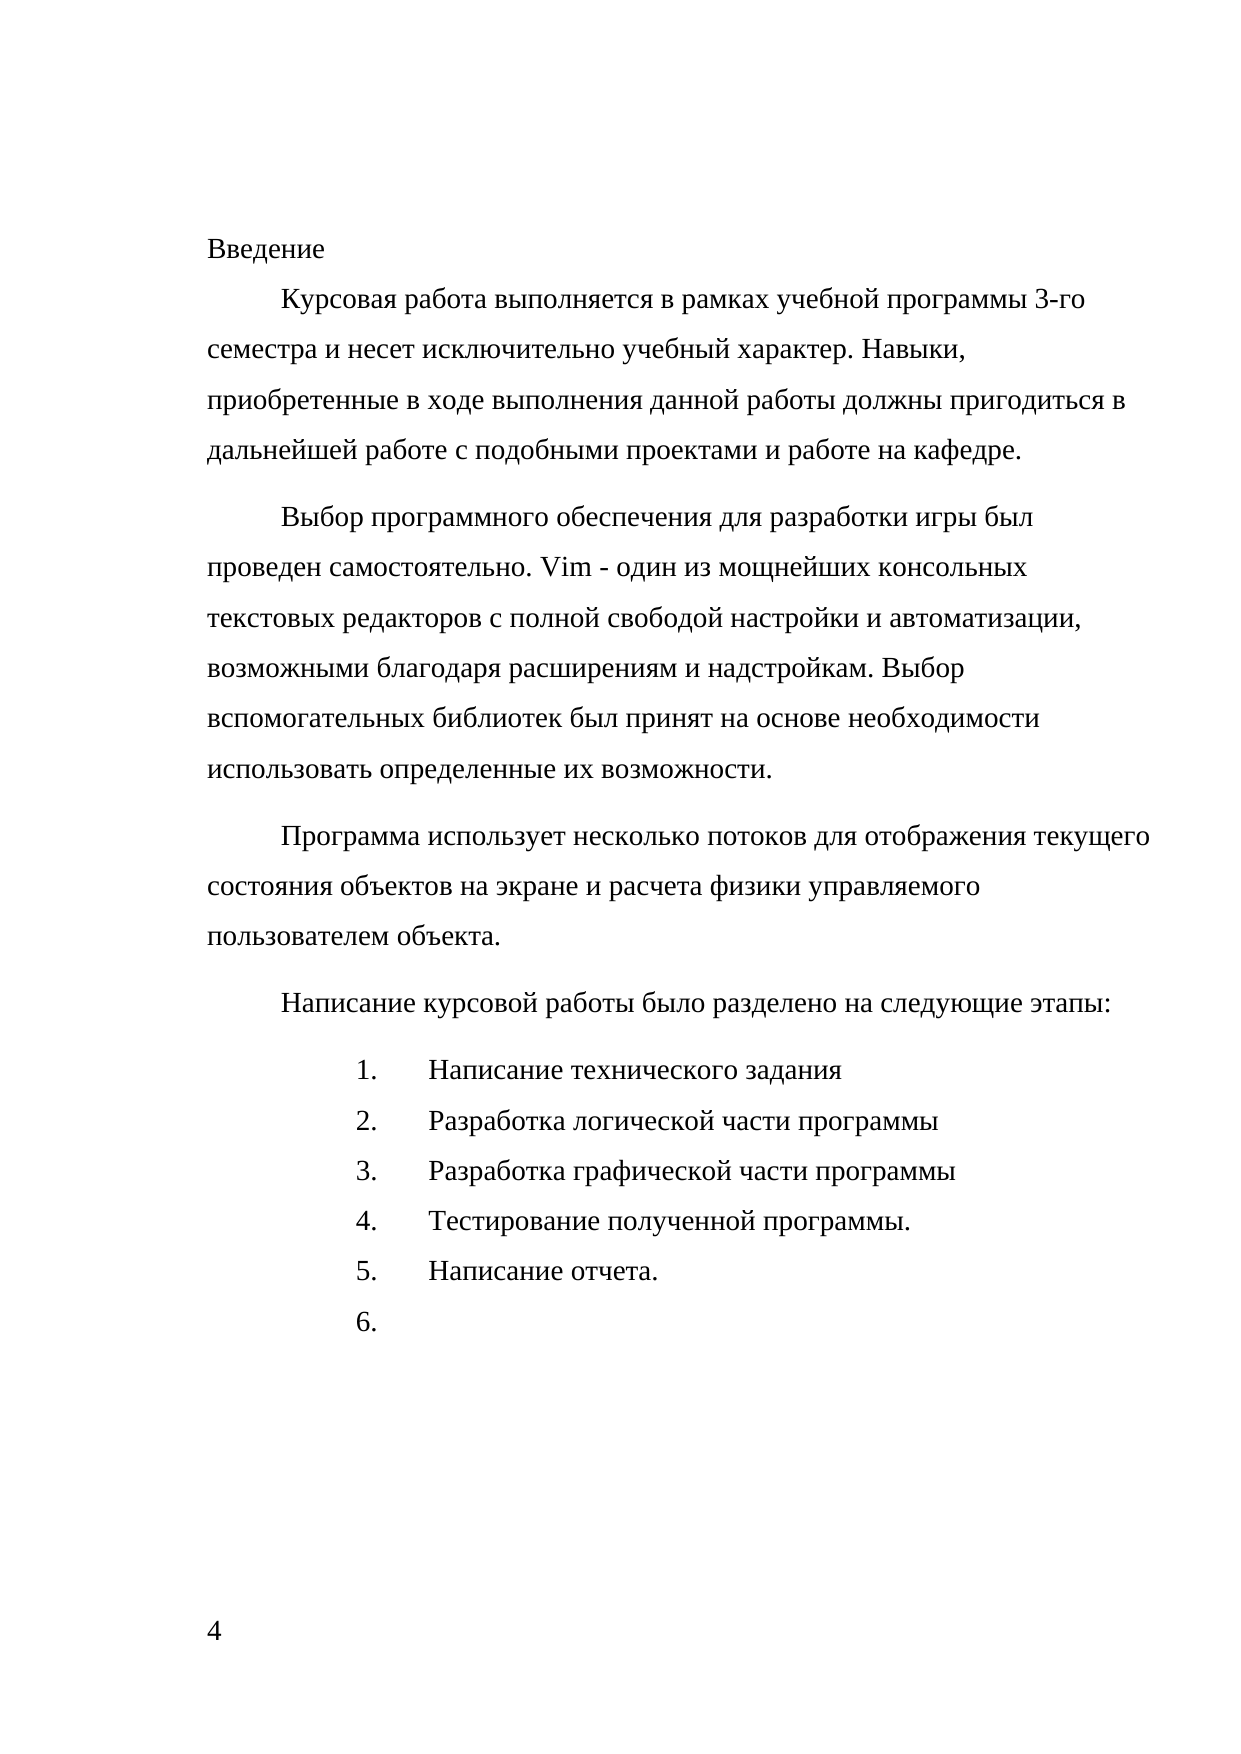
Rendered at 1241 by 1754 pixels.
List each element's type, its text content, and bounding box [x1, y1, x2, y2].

list Написание технического задания [282, 1052, 1152, 1086]
list Разработка графической части программы [282, 1153, 1152, 1186]
list Написание отчета. [282, 1253, 1152, 1287]
text Программа использует несколько потоков для отображения текущего состояния объектов на экране и расчета физики управляемого пользователем объекта. [207, 818, 1152, 952]
list Тестирование полученной программы. [282, 1203, 1152, 1237]
text Выбор программного обеспечения для разработки игры был проведен самостоятельно. Vim - один из мощнейших консольных текстовых редакторов с полной свободой настройки и автоматизации, возможными благодаря расширениям и надстройкам. Выбор вспомогательных библиотек был принят на основе необходимости использовать определенные их возможности. [207, 499, 1152, 784]
list Разработка логической части программы [282, 1103, 1152, 1136]
subtitle Введение [207, 231, 1152, 264]
text Написание курсовой работы было разделено на следующие этапы: [207, 985, 1152, 1019]
text Курсовая работа выполняется в рамках учебной программы 3-го семестра и несет исключительно учебный характер. Навыки, приобретенные в ходе выполнения данной работы должны пригодиться в дальнейшей работе с подобными проектами и работе на кафедре. [207, 281, 1152, 466]
